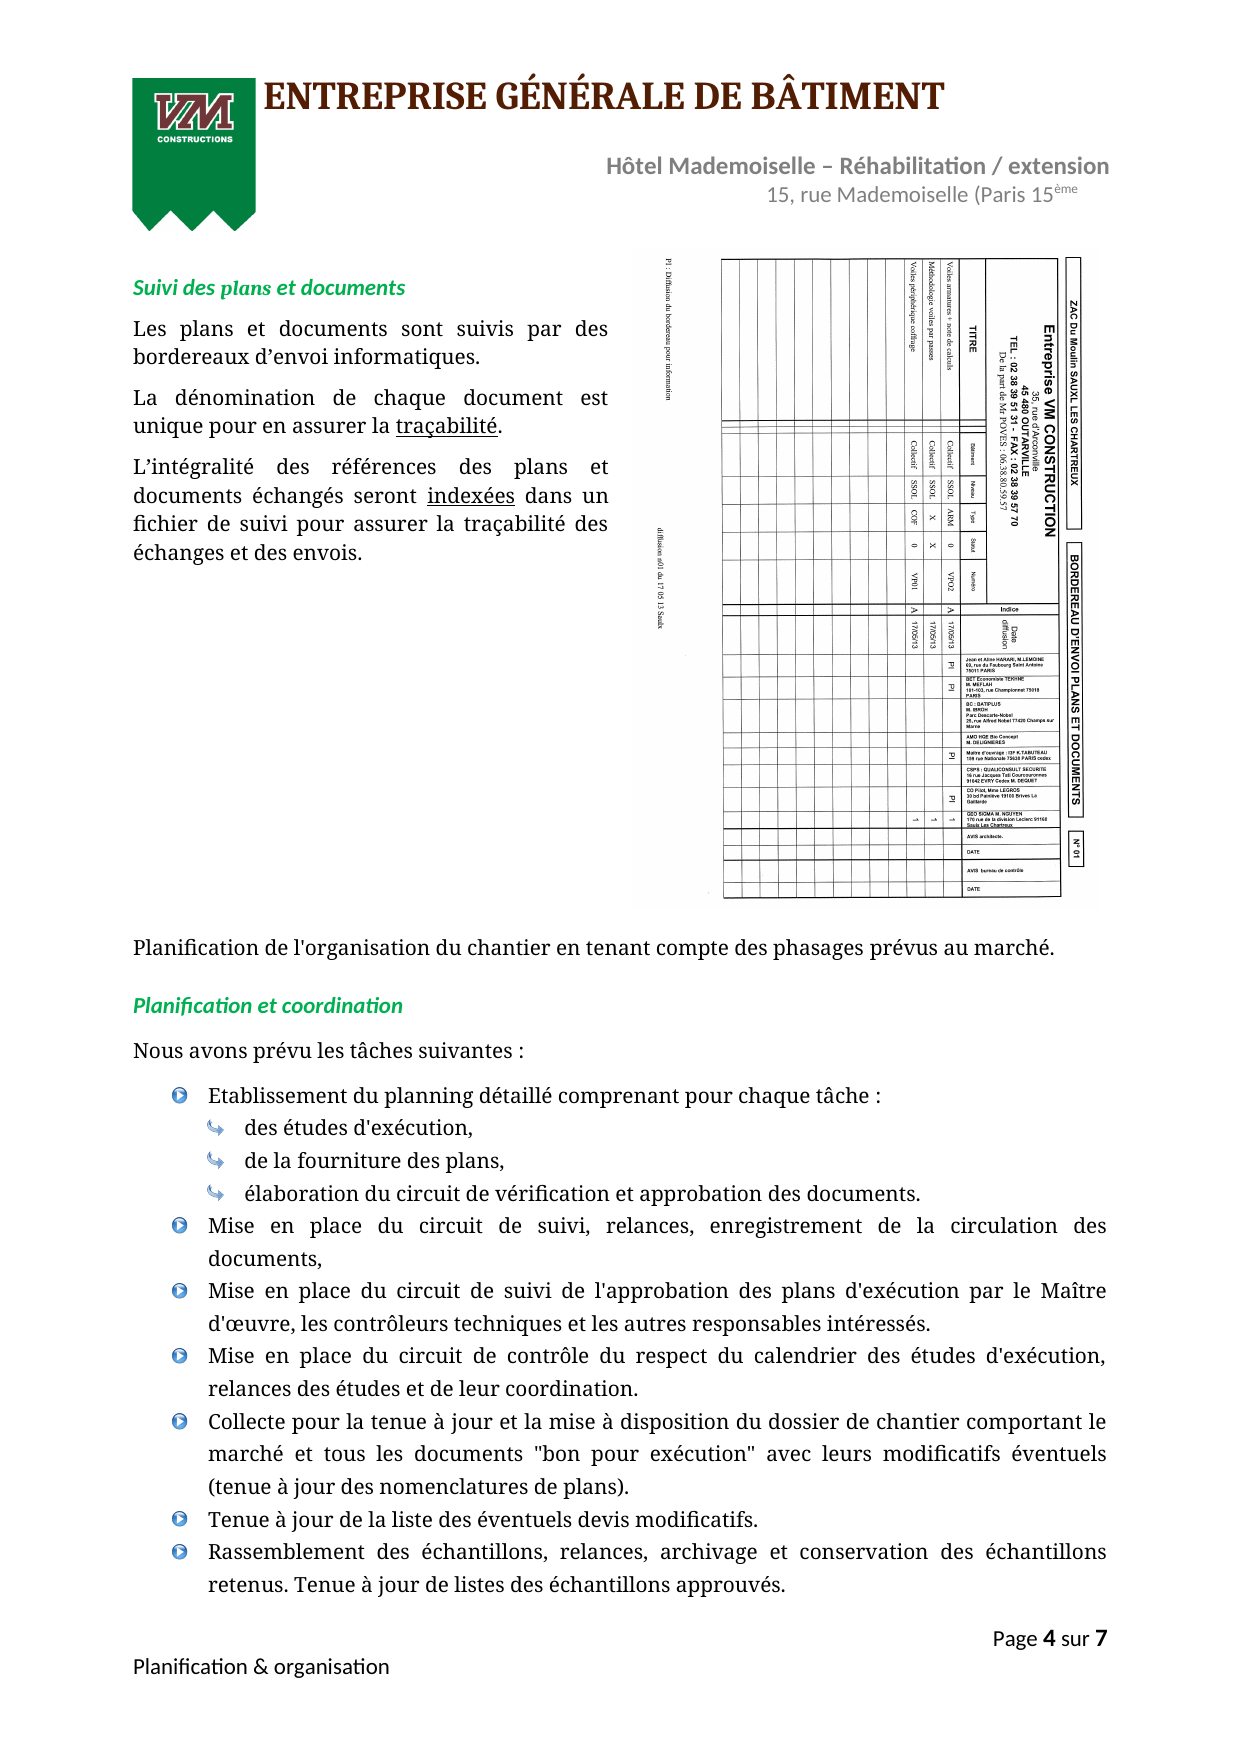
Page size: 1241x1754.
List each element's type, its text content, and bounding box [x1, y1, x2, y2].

list Tenue à jour de la liste des éventuels devis modificatifs. [170, 1505, 1107, 1533]
picture [207, 1119, 224, 1136]
picture [171, 1216, 188, 1234]
table_header Suivi des plans et documents Les plans et documents sont suivis par des bordereaux d’envoi informatiques. La dénomination de chaque document est unique pour en assurer la traçabilité. L’intégralité des références des plans et documents échangés seront indexées dans un fichier de suivi pour assurer la traçabilité des échanges et des envois. [122, 236, 620, 933]
list élaboration du circuit de vérification et approbation des documents. [207, 1179, 1107, 1207]
picture [171, 1412, 188, 1430]
picture [171, 1347, 188, 1364]
text Planification et coordination [133, 991, 1107, 1019]
picture [207, 1151, 224, 1169]
list Etablissement du planning détaillé comprenant pour chaque tâche : [170, 1081, 1107, 1109]
text Planification de l'organisation du chantier en tenant compte des phasages prévus au marché. [133, 933, 1107, 962]
list Mise en place du circuit de contrôle du respect du calendrier des études d'exécution, relances des études et de leur coordination. [170, 1342, 1107, 1403]
picture [207, 1184, 224, 1201]
text Nous avons prévu les tâches suivantes : [133, 1036, 1107, 1064]
picture [171, 1543, 188, 1560]
picture [171, 1282, 188, 1299]
list des études d'exécution, [207, 1113, 1107, 1142]
list Mise en place du circuit de suivi de l'approbation des plans d'exécution par le Maître d'œuvre, les contrôleurs techniques et les autres responsables intéressés. [170, 1276, 1107, 1337]
picture [171, 1086, 188, 1104]
list Mise en place du circuit de suivi, relances, enregistrement de la circulation des documents, [170, 1211, 1107, 1272]
list de la fourniture des plans, [207, 1146, 1107, 1174]
list Collecte pour la tenue à jour et la mise à disposition du dossier de chantier comportant le marché et tous les documents "bon pour exécution" avec leurs modificatifs éventuels (tenue à jour des nomenclatures de plans). [170, 1407, 1107, 1501]
picture [171, 1510, 188, 1527]
picture [132, 78, 256, 231]
list Rassemblement des échantillons, relances, archivage et conservation des échantillons retenus. Tenue à jour de listes des échantillons approuvés. [170, 1537, 1107, 1598]
table_header [620, 236, 1111, 933]
